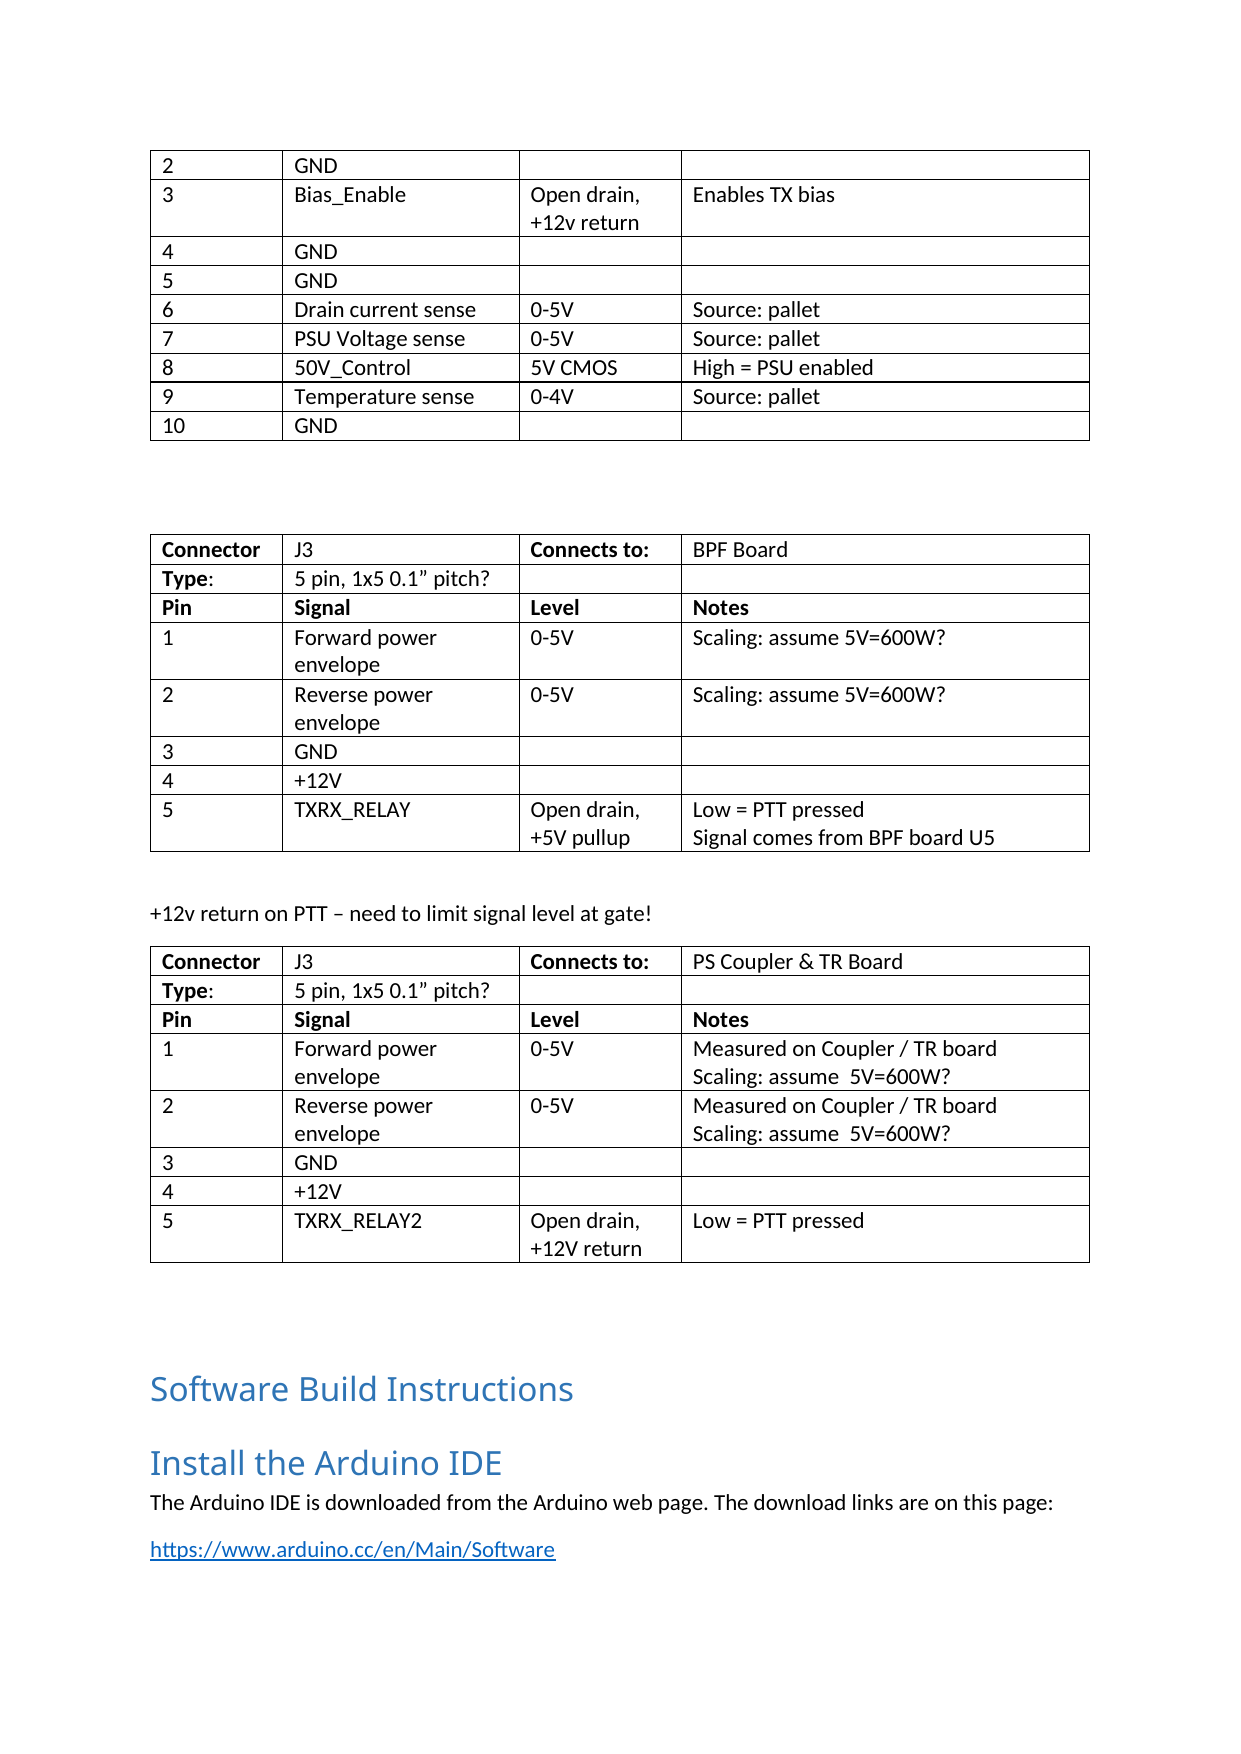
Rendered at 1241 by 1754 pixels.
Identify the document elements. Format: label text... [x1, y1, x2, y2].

table_header Connects to: [520, 947, 681, 975]
table_cell Pin [151, 1005, 282, 1033]
table_cell [682, 766, 1089, 794]
table_cell Open drain, +12v return [520, 180, 681, 236]
table_cell [682, 737, 1089, 765]
table_cell Pin [151, 594, 282, 622]
table_cell Signal [283, 594, 519, 622]
table_cell Reverse power envelope [283, 680, 519, 736]
table_cell [520, 237, 681, 265]
table_cell Source: pallet [682, 383, 1089, 411]
table_cell 5 pin, 1x5 0.1” pitch? [283, 565, 519, 592]
table_cell 0-5V [520, 1091, 681, 1147]
table_cell Bias_Enable [283, 180, 519, 236]
table_header PS Coupler & TR Board [682, 947, 1089, 975]
table_cell [520, 976, 681, 1004]
table_cell 8 [151, 354, 282, 381]
table_cell [682, 412, 1089, 439]
table_cell Open drain, +5V pullup [520, 795, 681, 851]
table_cell GND [283, 737, 519, 765]
table_cell [520, 151, 681, 179]
table_cell 1 [151, 623, 282, 679]
table_cell Signal [283, 1005, 519, 1033]
text https://www.arduino.cc/en/Main/Software [150, 1535, 1090, 1563]
table_cell 7 [151, 324, 282, 352]
table_cell +12V [283, 766, 519, 794]
table_cell Type: [151, 976, 282, 1004]
table_cell Forward power envelope [283, 1034, 519, 1090]
table_cell Temperature sense [283, 383, 519, 411]
table_cell Scaling: assume 5V=600W? [682, 623, 1089, 679]
table_cell Level [520, 594, 681, 622]
table_header Connects to: [520, 535, 681, 563]
table_cell Measured on Coupler / TR board Scaling: assume 5V=600W? [682, 1091, 1089, 1147]
table_cell 0-5V [520, 295, 681, 323]
table_cell 10 [151, 412, 282, 439]
table_cell 5 [151, 1206, 282, 1262]
table_cell +12V [283, 1177, 519, 1205]
table_cell 0-5V [520, 324, 681, 352]
table_header BPF Board [682, 535, 1089, 563]
table_cell Level [520, 1005, 681, 1033]
table_cell Type: [151, 565, 282, 592]
table_cell Source: pallet [682, 324, 1089, 352]
table_cell [520, 1148, 681, 1176]
table_cell Notes [682, 1005, 1089, 1033]
table_cell 3 [151, 737, 282, 765]
table_cell GND [283, 151, 519, 179]
table_cell Source: pallet [682, 295, 1089, 323]
table_cell Enables TX bias [682, 180, 1089, 236]
table_cell PSU Voltage sense [283, 324, 519, 352]
table_cell 9 [151, 383, 282, 411]
table_cell [682, 1177, 1089, 1205]
table_cell 1 [151, 1034, 282, 1090]
table_cell 2 [151, 1091, 282, 1147]
table_cell 4 [151, 237, 282, 265]
table_cell Reverse power envelope [283, 1091, 519, 1147]
table_cell [682, 976, 1089, 1004]
table_cell 6 [151, 295, 282, 323]
table_cell [682, 565, 1089, 592]
table_cell 4 [151, 766, 282, 794]
table_cell 5 pin, 1x5 0.1” pitch? [283, 976, 519, 1004]
table_cell [520, 565, 681, 592]
table_cell 2 [151, 151, 282, 179]
table_cell 5 [151, 266, 282, 294]
table_cell Forward power envelope [283, 623, 519, 679]
table_cell GND [283, 266, 519, 294]
table_cell TXRX_RELAY2 [283, 1206, 519, 1262]
table_cell High = PSU enabled [682, 354, 1089, 381]
text The Arduino IDE is downloaded from the Arduino web page. The download links are on this page: [150, 1488, 1090, 1516]
table_cell 0-5V [520, 623, 681, 679]
table_cell 5 [151, 795, 282, 851]
table_cell 0-5V [520, 680, 681, 736]
table_cell Measured on Coupler / TR board Scaling: assume 5V=600W? [682, 1034, 1089, 1090]
table_cell [682, 1148, 1089, 1176]
table_cell [520, 266, 681, 294]
table_cell 4 [151, 1177, 282, 1205]
table_cell 2 [151, 680, 282, 736]
table_cell 5V CMOS [520, 354, 681, 381]
table_cell [520, 737, 681, 765]
table_cell Open drain, +12V return [520, 1206, 681, 1262]
table_cell Low = PTT pressed [682, 1206, 1089, 1262]
table_cell 0-5V [520, 1034, 681, 1090]
table_cell [520, 766, 681, 794]
table_cell [520, 1177, 681, 1205]
table_cell Drain current sense [283, 295, 519, 323]
table_header Connector [151, 535, 282, 563]
table_cell [682, 151, 1089, 179]
table_cell 50V_Control [283, 354, 519, 381]
table_cell 3 [151, 1148, 282, 1176]
table_cell GND [283, 412, 519, 439]
table_header J3 [283, 535, 519, 563]
subtitle Software Build Instructions [150, 1365, 1090, 1411]
table_cell Low = PTT pressed Signal comes from BPF board U5 [682, 795, 1089, 851]
text +12v return on PTT – need to limit signal level at gate! [150, 899, 1090, 927]
table_cell [682, 237, 1089, 265]
subtitle Install the Arduino IDE [150, 1439, 1090, 1485]
table_cell Scaling: assume 5V=600W? [682, 680, 1089, 736]
table_cell Notes [682, 594, 1089, 622]
table_cell 0-4V [520, 383, 681, 411]
table_cell GND [283, 1148, 519, 1176]
table_cell TXRX_RELAY [283, 795, 519, 851]
table_header Connector [151, 947, 282, 975]
table_cell GND [283, 237, 519, 265]
table_cell 3 [151, 180, 282, 236]
table_cell [682, 266, 1089, 294]
table_cell [520, 412, 681, 439]
table_header J3 [283, 947, 519, 975]
